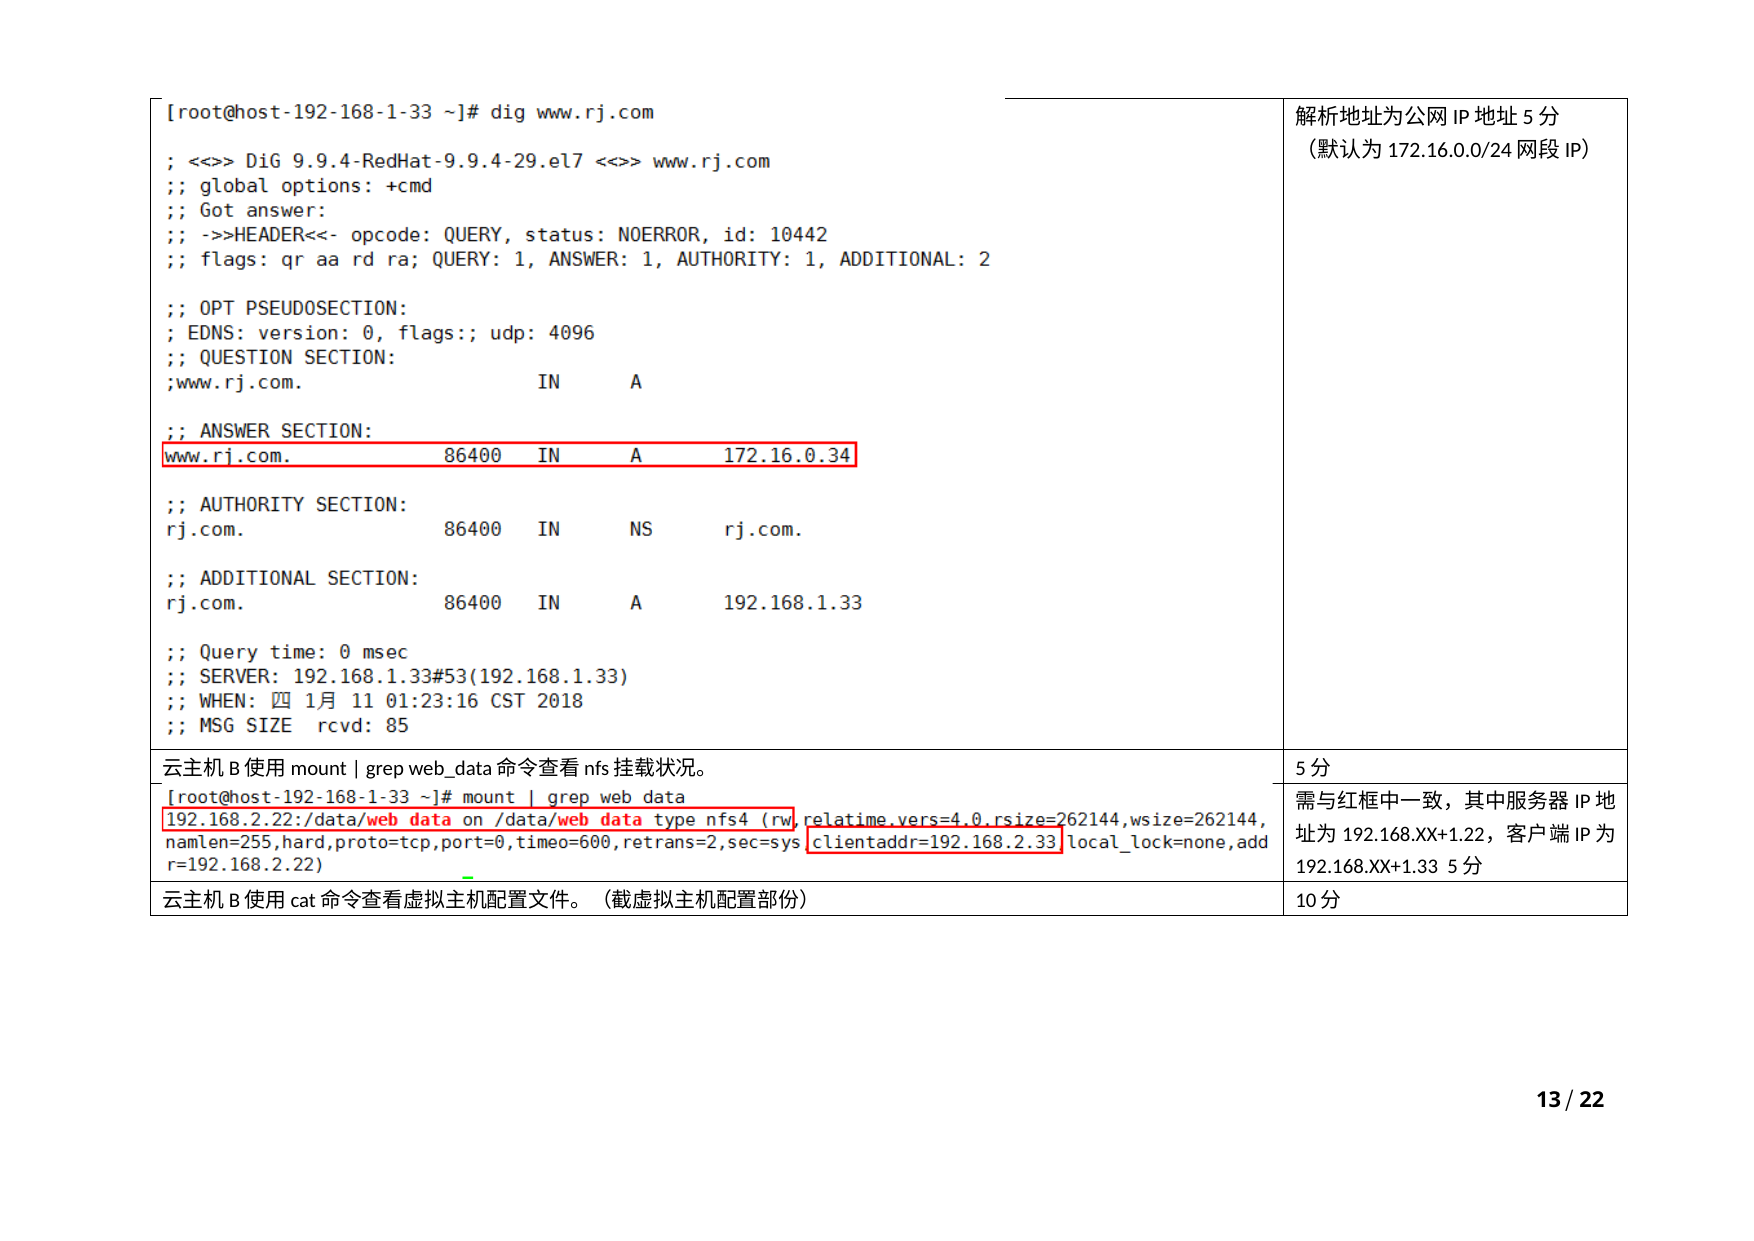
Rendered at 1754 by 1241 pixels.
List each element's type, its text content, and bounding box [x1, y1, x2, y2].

picture [161, 98, 1005, 740]
table_cell [151, 784, 1283, 881]
table_cell [151, 99, 1283, 749]
table_cell 10分 [1284, 882, 1627, 914]
picture [161, 783, 1273, 879]
table_cell 云主机B 使用mount | grep web_data命令查看nfs挂载状况。 [151, 750, 1283, 782]
table_cell 5分 [1284, 750, 1627, 782]
table_cell 云主机B 使用cat命令查看虚拟主机配置文件。（截虚拟主机配置部份） [151, 882, 1283, 914]
table_cell 解析地址为公网IP地址 5分 （默认为172.16.0.0/24网段IP） [1284, 99, 1627, 749]
table_cell 需与红框中一致，其中服务器IP地址为192.168.XX+1.22，客户端IP为192.168.XX+1.33 5分 [1284, 784, 1627, 881]
